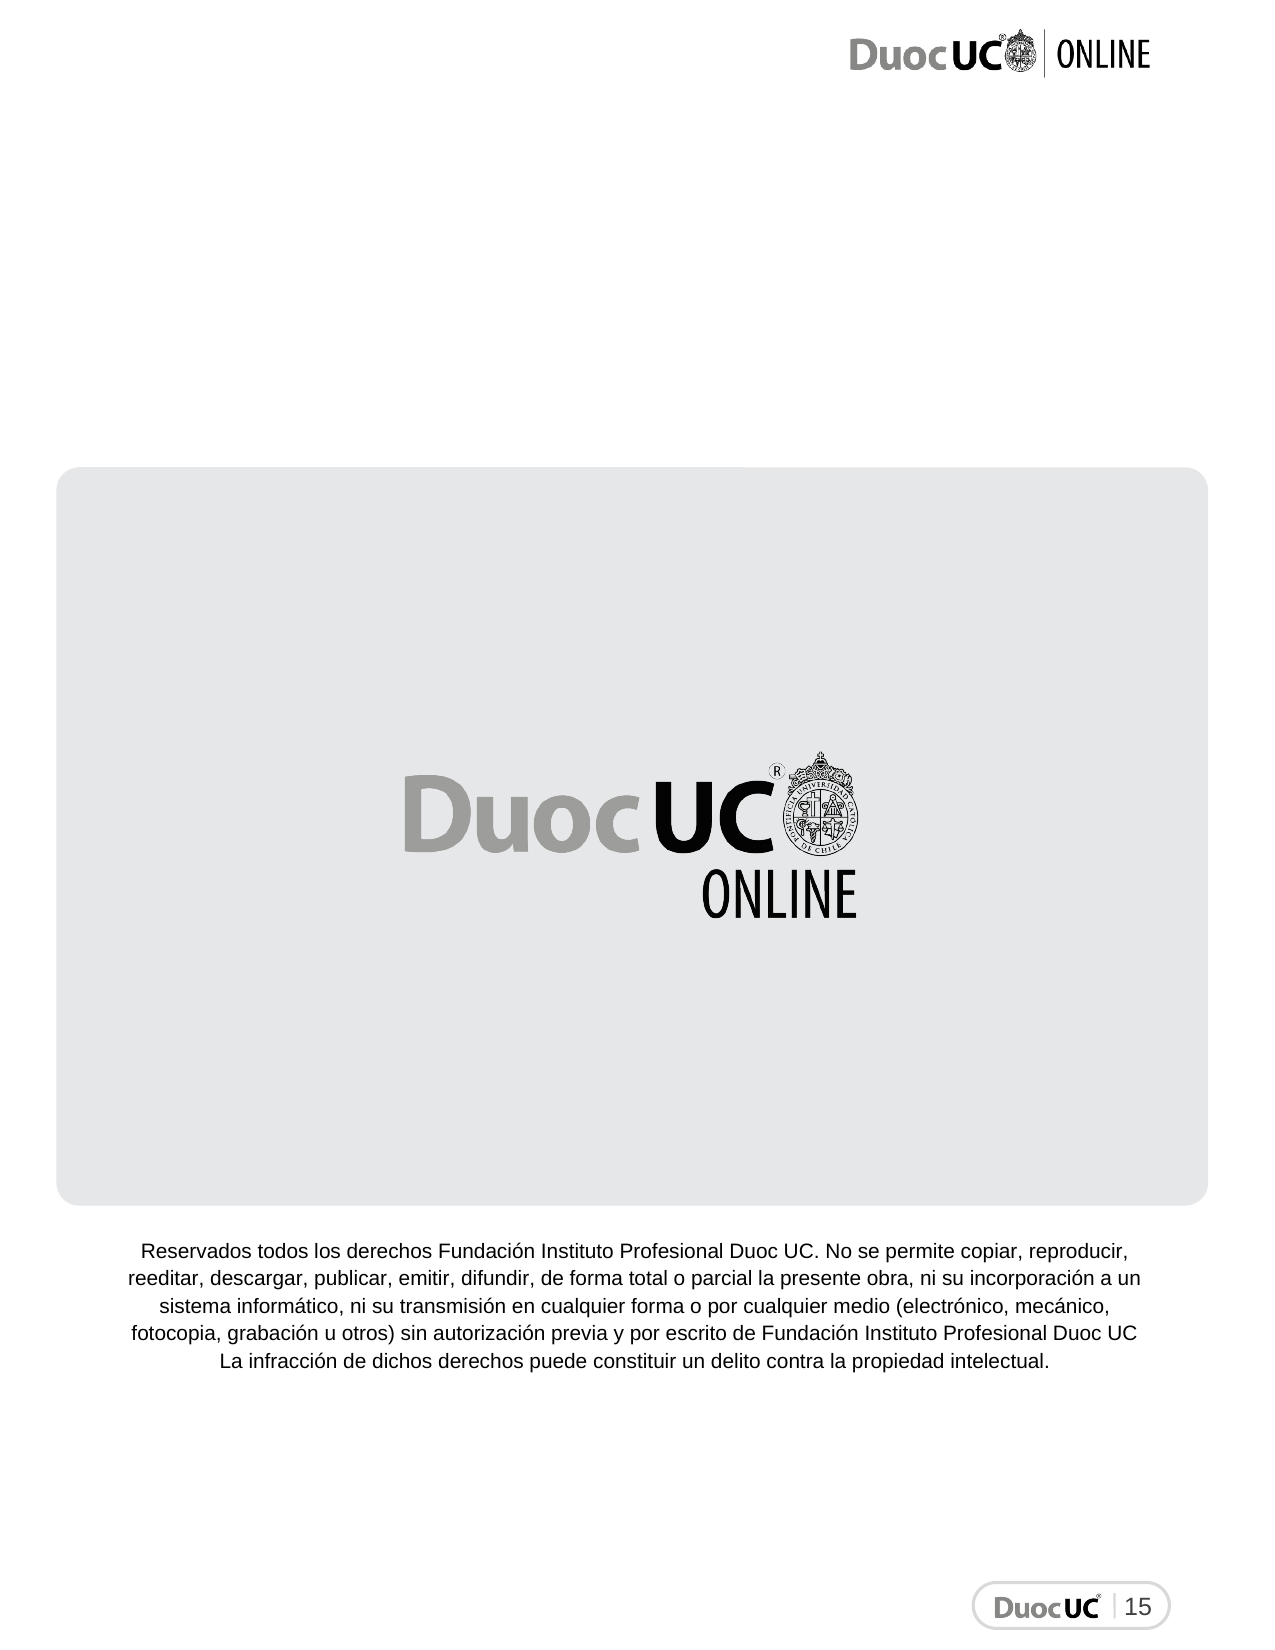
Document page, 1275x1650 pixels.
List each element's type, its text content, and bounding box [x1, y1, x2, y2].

picture [981, 1626, 1115, 1632]
picture [830, 3, 1170, 96]
picture [981, 1585, 1115, 1626]
text Reservados todos los derechos Fundación Instituto Profesional Duoc UC. No se permite copiar, reproducir, reeditar, descargar, publicar, emitir, difundir, de forma total o parcial la presente obra, ni su incorporación a un sistema informático, ni su transmisión en cualquier forma o por cualquier medio (electrónico, mecánico, fotocopia, grabación u otros) sin autorización previa y por escrito de Fundación Instituto Profesional Duoc UC La infracción de dichos derechos puede constituir un delito contra la propiedad intelectual. [118, 1239, 1152, 1373]
picture [387, 741, 879, 935]
